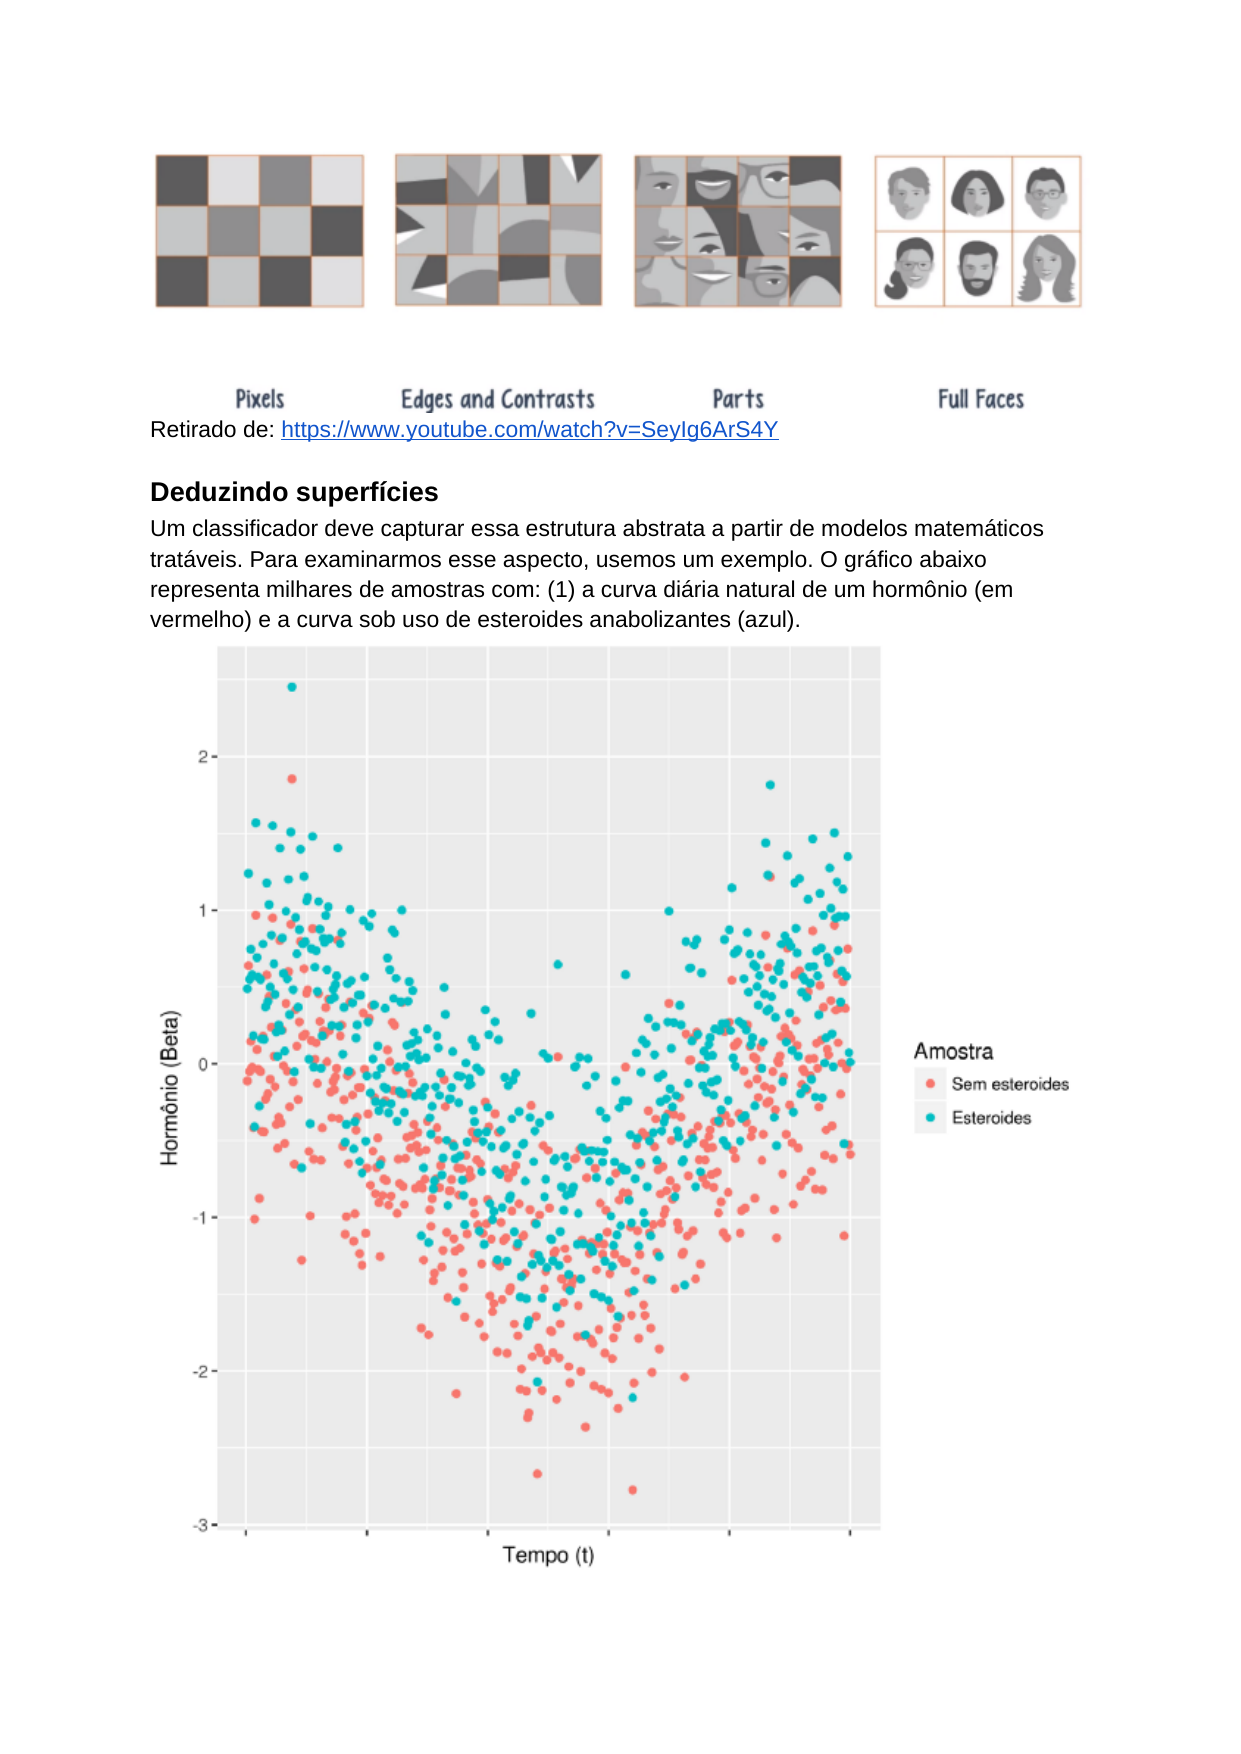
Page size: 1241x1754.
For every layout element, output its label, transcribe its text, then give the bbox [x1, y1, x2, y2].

picture [150, 636, 1091, 1578]
subtitle Deduzindo superfícies [150, 476, 1090, 507]
picture [150, 150, 1091, 413]
text Retirado de: https://www.youtube.com/watch?v=SeyIg6ArS4Y [150, 416, 1090, 443]
text Um classificador deve capturar essa estrutura abstrata a partir de modelos matemáticos tratáveis. Para examinarmos esse aspecto, usemos um exemplo. O gráfico abaixo representa milhares de amostras com: (1) a curva diária natural de um hormônio (em vermelho) e a curva sob uso de esteroides anabolizantes (azul). [150, 515, 1090, 632]
